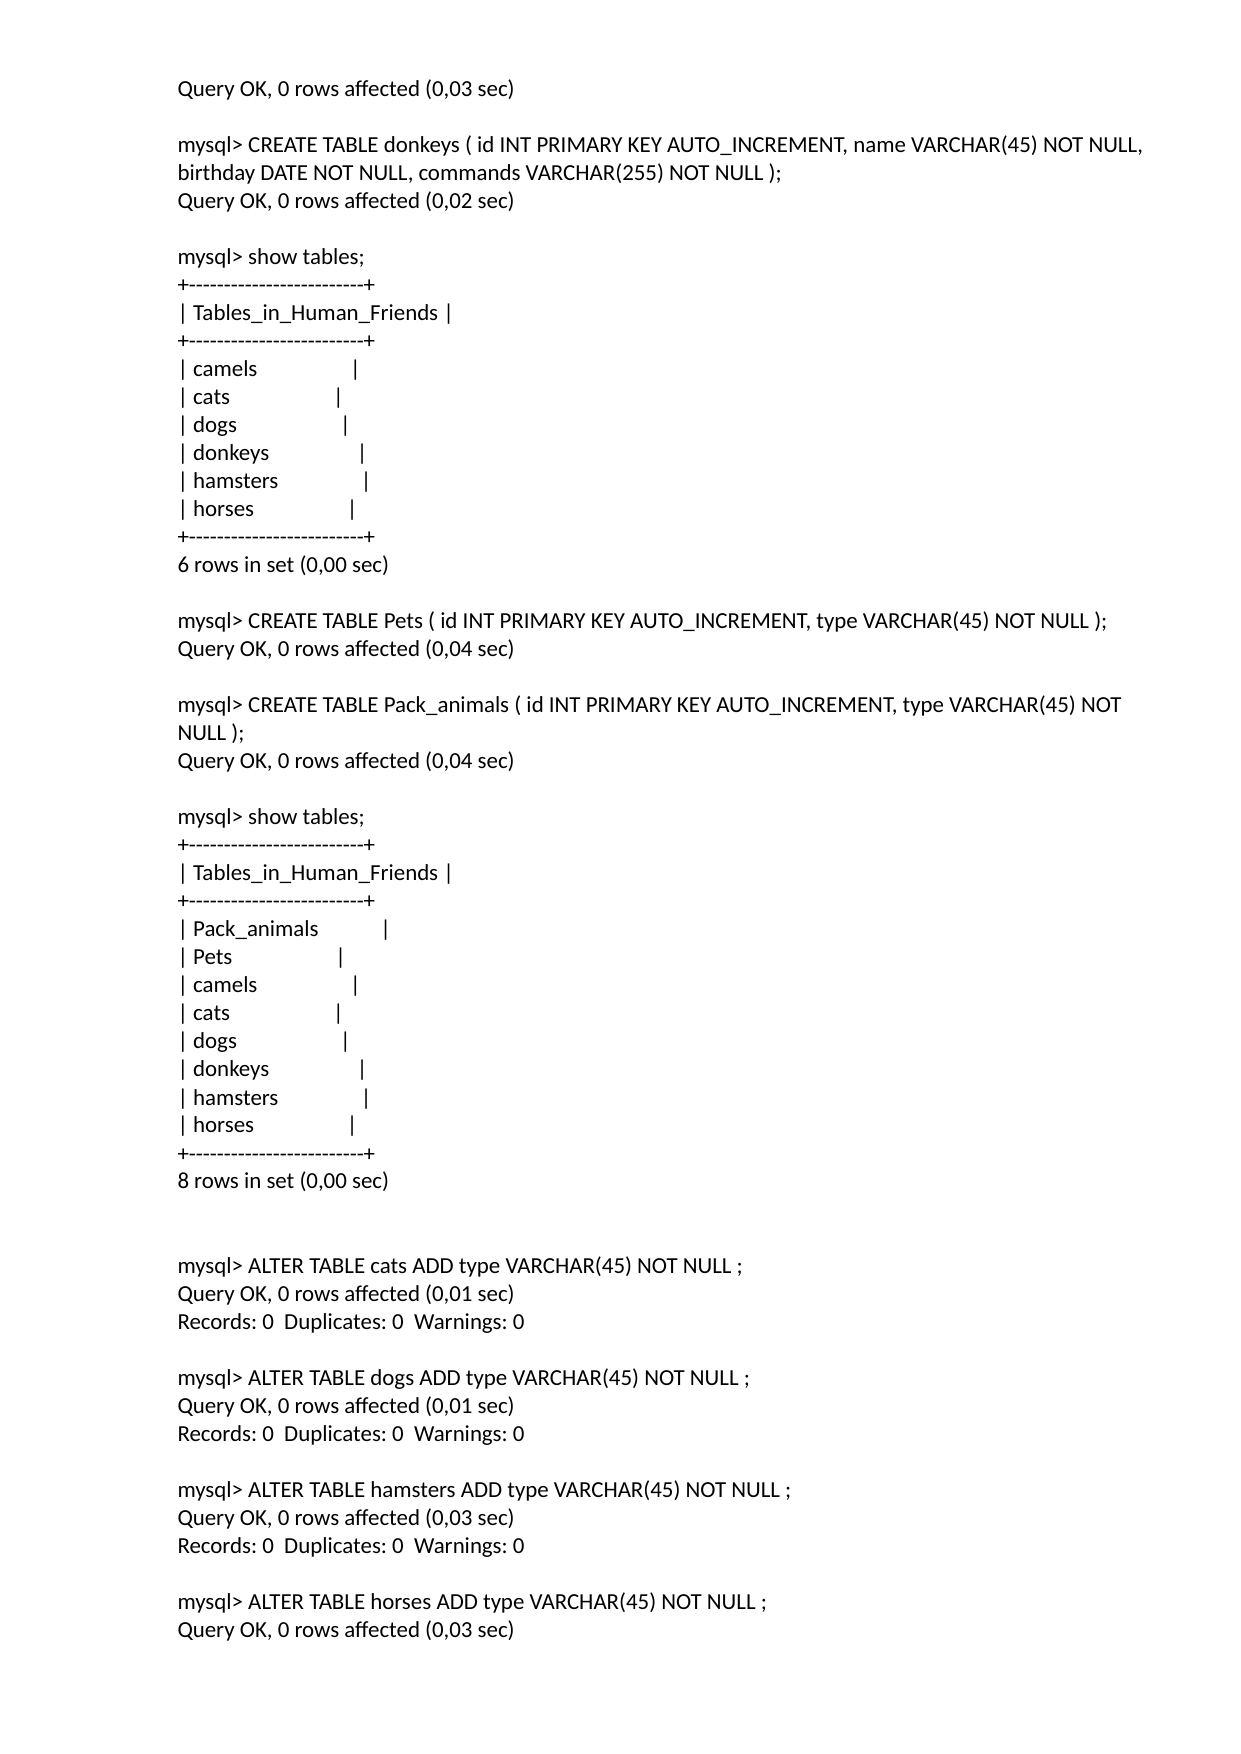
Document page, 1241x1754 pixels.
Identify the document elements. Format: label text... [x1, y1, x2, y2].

text | hamsters | [177, 1083, 1167, 1111]
text | Pets | [177, 942, 1167, 971]
text mysql> show tables; [177, 802, 1167, 830]
text | cats | [177, 382, 1167, 410]
text Records: 0 Duplicates: 0 Warnings: 0 [177, 1419, 1167, 1447]
text | Tables_in_Human_Friends | [177, 298, 1167, 326]
text | Pack_animals | [177, 914, 1167, 942]
text Query OK, 0 rows affected (0,01 sec) [177, 1391, 1167, 1419]
text Query OK, 0 rows affected (0,03 sec) [177, 1503, 1167, 1531]
text Query OK, 0 rows affected (0,01 sec) [177, 1279, 1167, 1307]
text mysql> CREATE TABLE Pack_animals ( id INT PRIMARY KEY AUTO_INCREMENT, type VARCHAR(45) NOT NULL ); [177, 690, 1167, 746]
text | camels | [177, 354, 1167, 382]
text | dogs | [177, 1027, 1167, 1054]
text +-------------------------+ [177, 886, 1167, 914]
text mysql> ALTER TABLE horses ADD type VARCHAR(45) NOT NULL ; [177, 1587, 1167, 1615]
text Query OK, 0 rows affected (0,03 sec) [177, 74, 1167, 102]
text +-------------------------+ [177, 270, 1167, 298]
text +-------------------------+ [177, 1139, 1167, 1167]
text | donkeys | [177, 1054, 1167, 1083]
text | hamsters | [177, 466, 1167, 494]
text | camels | [177, 971, 1167, 998]
text | cats | [177, 998, 1167, 1027]
text mysql> ALTER TABLE cats ADD type VARCHAR(45) NOT NULL ; [177, 1251, 1167, 1279]
text +-------------------------+ [177, 522, 1167, 550]
text Query OK, 0 rows affected (0,02 sec) [177, 186, 1167, 214]
text | Tables_in_Human_Friends | [177, 858, 1167, 886]
text Records: 0 Duplicates: 0 Warnings: 0 [177, 1307, 1167, 1335]
text mysql> CREATE TABLE Pets ( id INT PRIMARY KEY AUTO_INCREMENT, type VARCHAR(45) NOT NULL ); [177, 606, 1167, 634]
text +-------------------------+ [177, 830, 1167, 858]
text Records: 0 Duplicates: 0 Warnings: 0 [177, 1531, 1167, 1559]
text mysql> CREATE TABLE donkeys ( id INT PRIMARY KEY AUTO_INCREMENT, name VARCHAR(45) NOT NULL, birthday DATE NOT NULL, commands VARCHAR(255) NOT NULL ); [177, 130, 1167, 186]
text mysql> ALTER TABLE hamsters ADD type VARCHAR(45) NOT NULL ; [177, 1475, 1167, 1503]
text 6 rows in set (0,00 sec) [177, 550, 1167, 578]
text | donkeys | [177, 438, 1167, 466]
text Query OK, 0 rows affected (0,03 sec) [177, 1615, 1167, 1643]
text | horses | [177, 1111, 1167, 1139]
text Query OK, 0 rows affected (0,04 sec) [177, 634, 1167, 662]
text +-------------------------+ [177, 326, 1167, 354]
text mysql> show tables; [177, 242, 1167, 270]
text | dogs | [177, 410, 1167, 438]
text | horses | [177, 494, 1167, 522]
text 8 rows in set (0,00 sec) [177, 1167, 1167, 1195]
text mysql> ALTER TABLE dogs ADD type VARCHAR(45) NOT NULL ; [177, 1363, 1167, 1391]
text Query OK, 0 rows affected (0,04 sec) [177, 746, 1167, 774]
